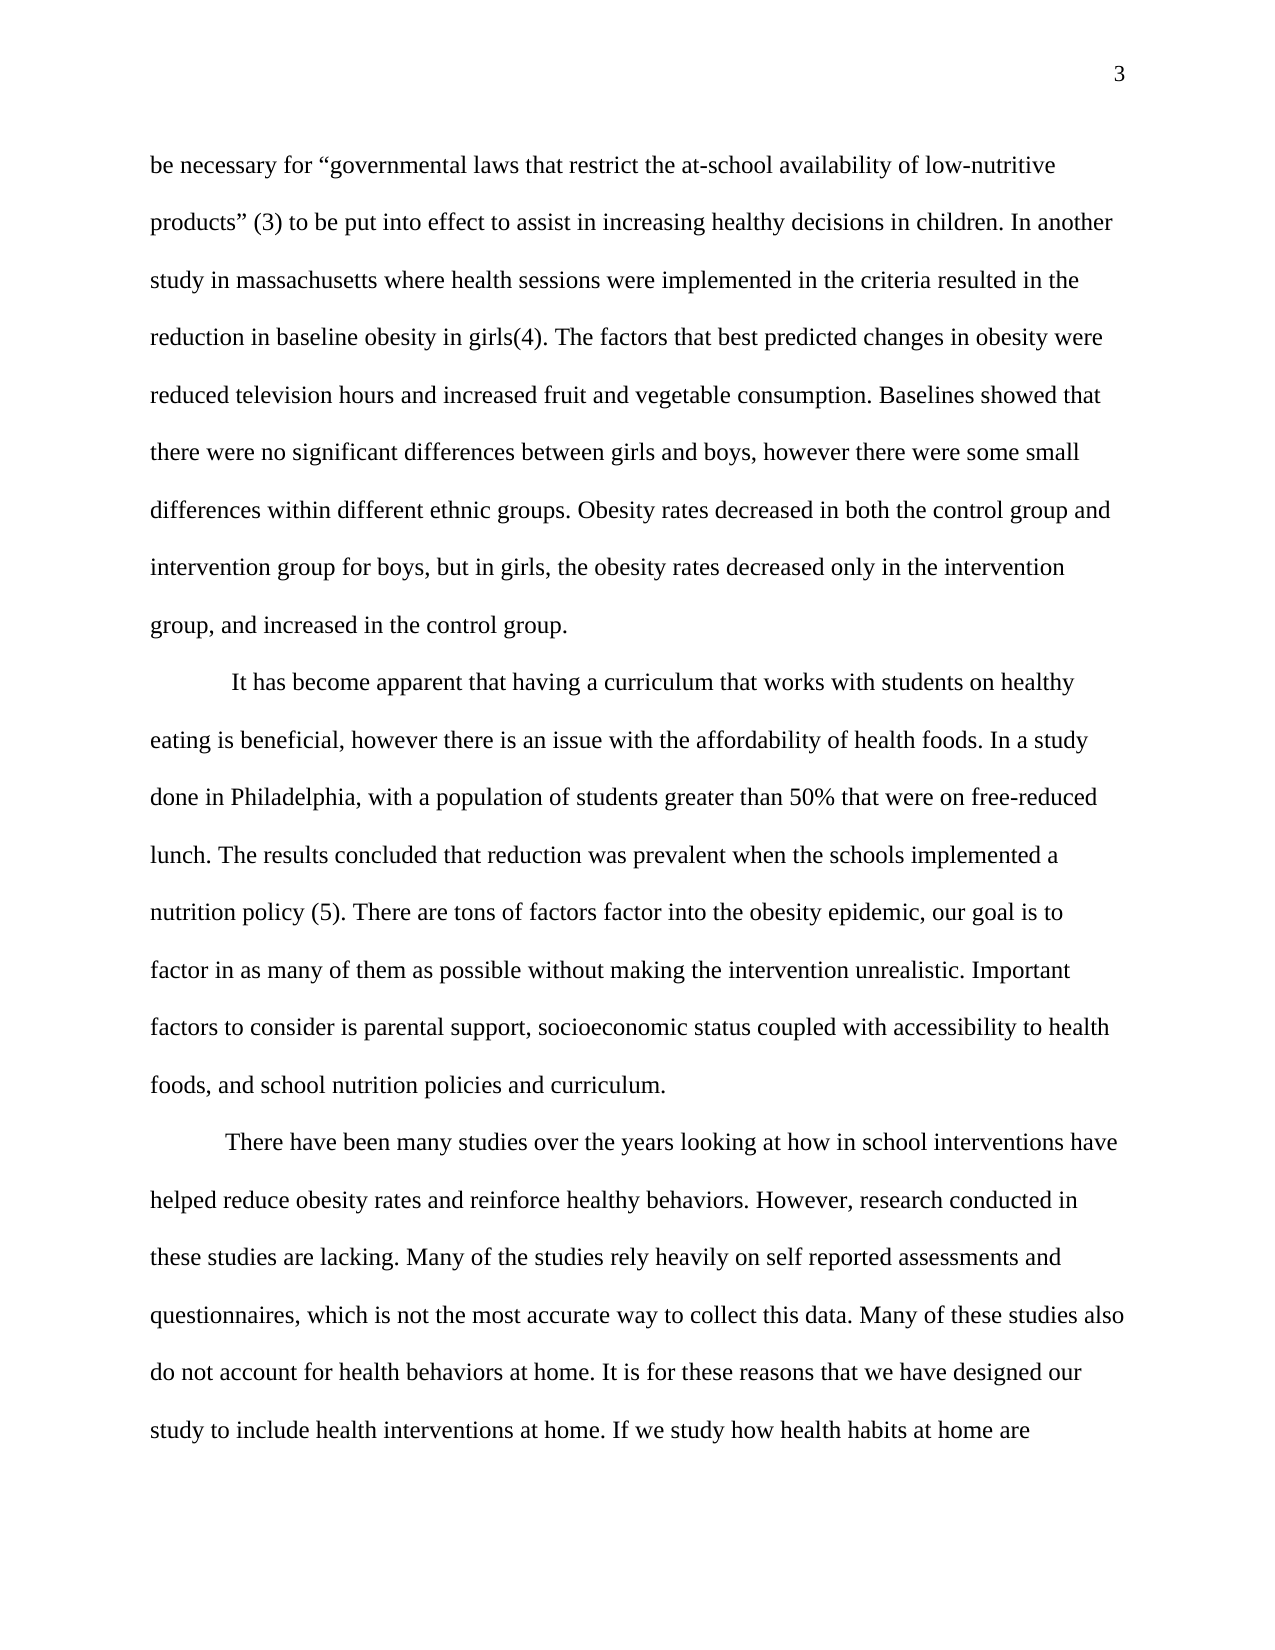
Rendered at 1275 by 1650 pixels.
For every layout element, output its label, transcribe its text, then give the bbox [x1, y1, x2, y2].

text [150, 1329, 1125, 1444]
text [150, 150, 1125, 639]
text It has become apparent that having a curriculum that works with students on healthy eating is beneficial, however there is an issue with the affordability of health foods. In a study done in Philadelphia, with a population of students greater than 50% that were on free-reduced lunch. The results concluded that reduction was prevalent when the schools implemented a nutrition policy (5). There are tons of factors factor into the obesity epidemic, our goal is to factor in as many of them as possible without making the intervention unrealistic. Important factors to consider is parental support, socioeconomic status coupled with accessibility to health foods, and school nutrition policies and curriculum. [150, 667, 1125, 1099]
